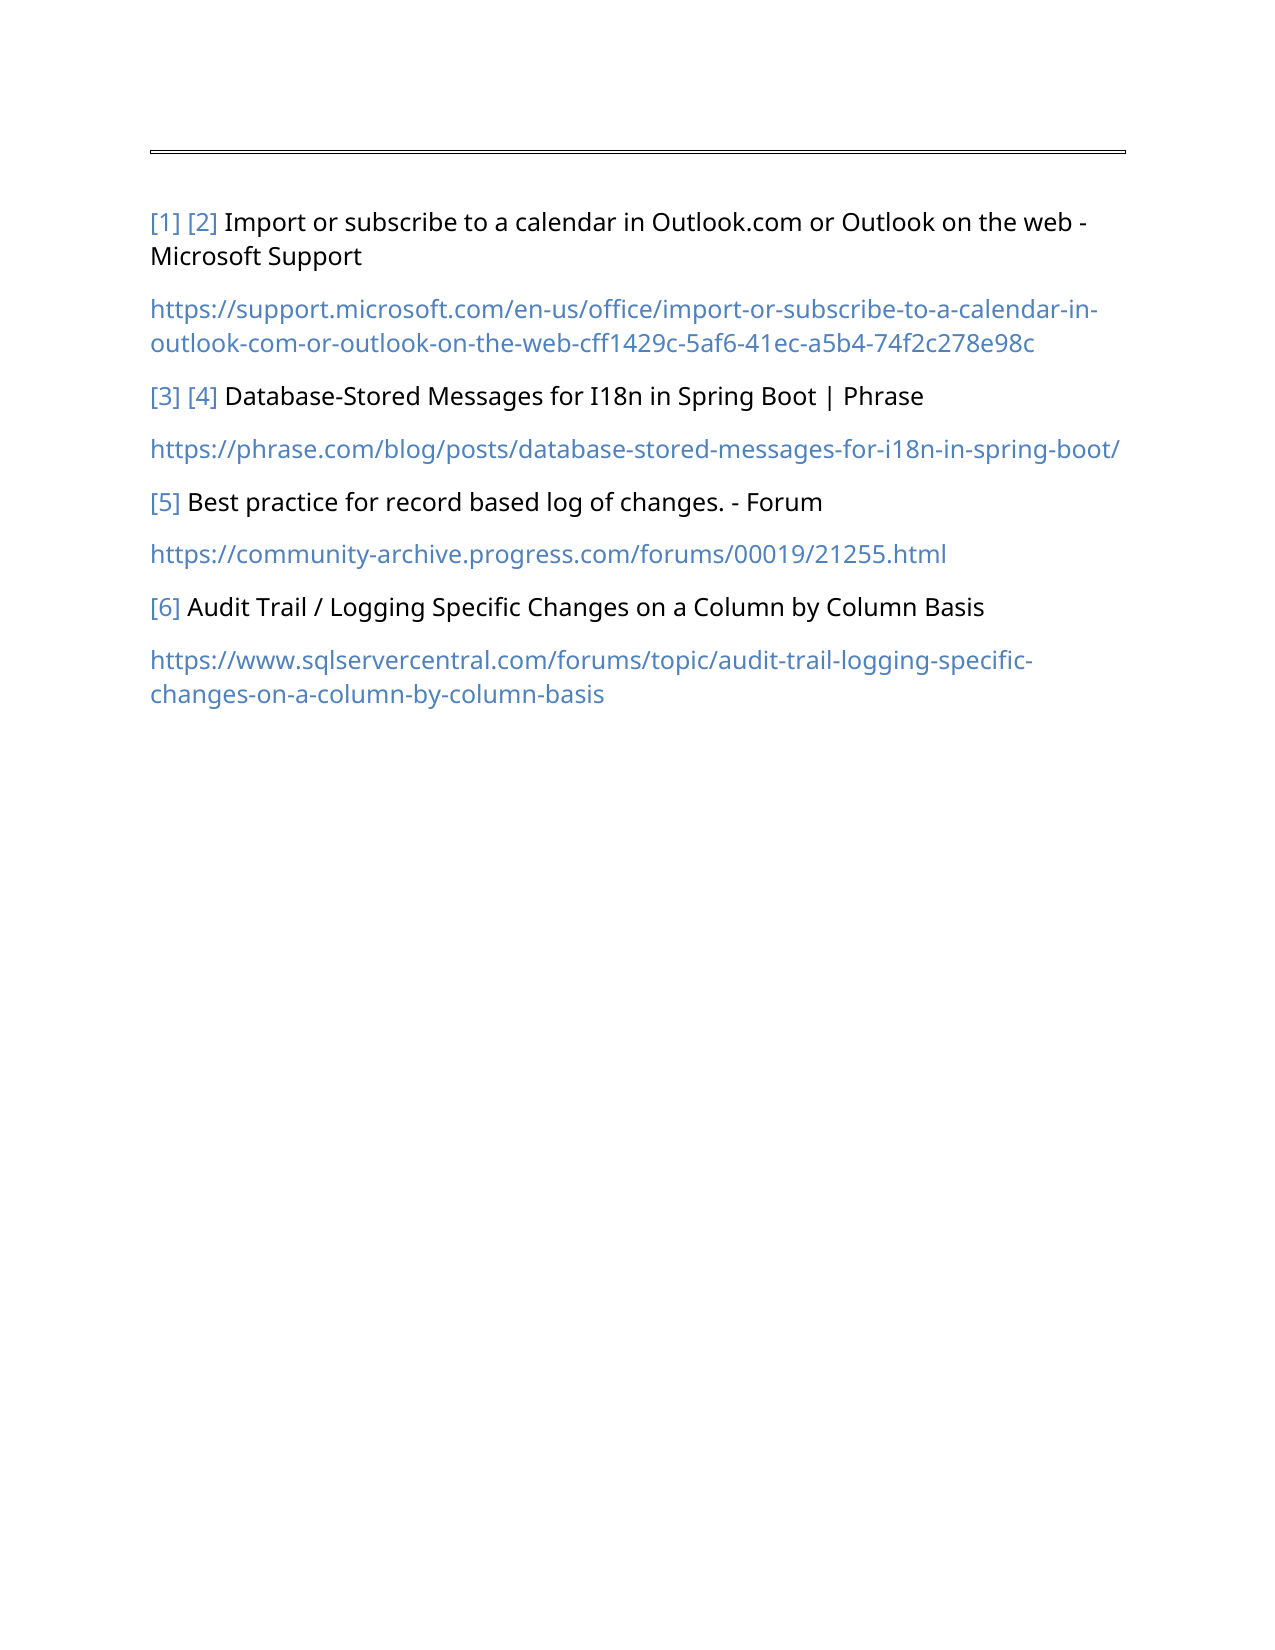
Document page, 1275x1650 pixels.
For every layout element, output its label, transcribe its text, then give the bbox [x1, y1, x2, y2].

text https://community-archive.progress.com/forums/00019/21255.html [150, 537, 1125, 571]
text [3] [4] Database-Stored Messages for I18n in Spring Boot | Phrase [150, 379, 1125, 413]
text https://phrase.com/blog/posts/database-stored-messages-for-i18n-in-spring-boot/ [150, 431, 1125, 466]
text [6] Audit Trail / Logging Specific Changes on a Column by Column Basis [150, 590, 1125, 624]
text [1] [2] Import or subscribe to a calendar in Outlook.com or Outlook on the web - Microsoft Support [150, 205, 1125, 273]
text [5] Best practice for record based log of changes. - Forum [150, 484, 1125, 518]
text https://support.microsoft.com/en-us/office/import-or-subscribe-to-a-calendar-in-outlook-com-or-outlook-on-the-web-cff1429c-5af6-41ec-a5b4-74f2c278e98c [150, 292, 1125, 360]
text https://www.sqlservercentral.com/forums/topic/audit-trail-logging-specific-changes-on-a-column-by-column-basis [150, 643, 1125, 711]
